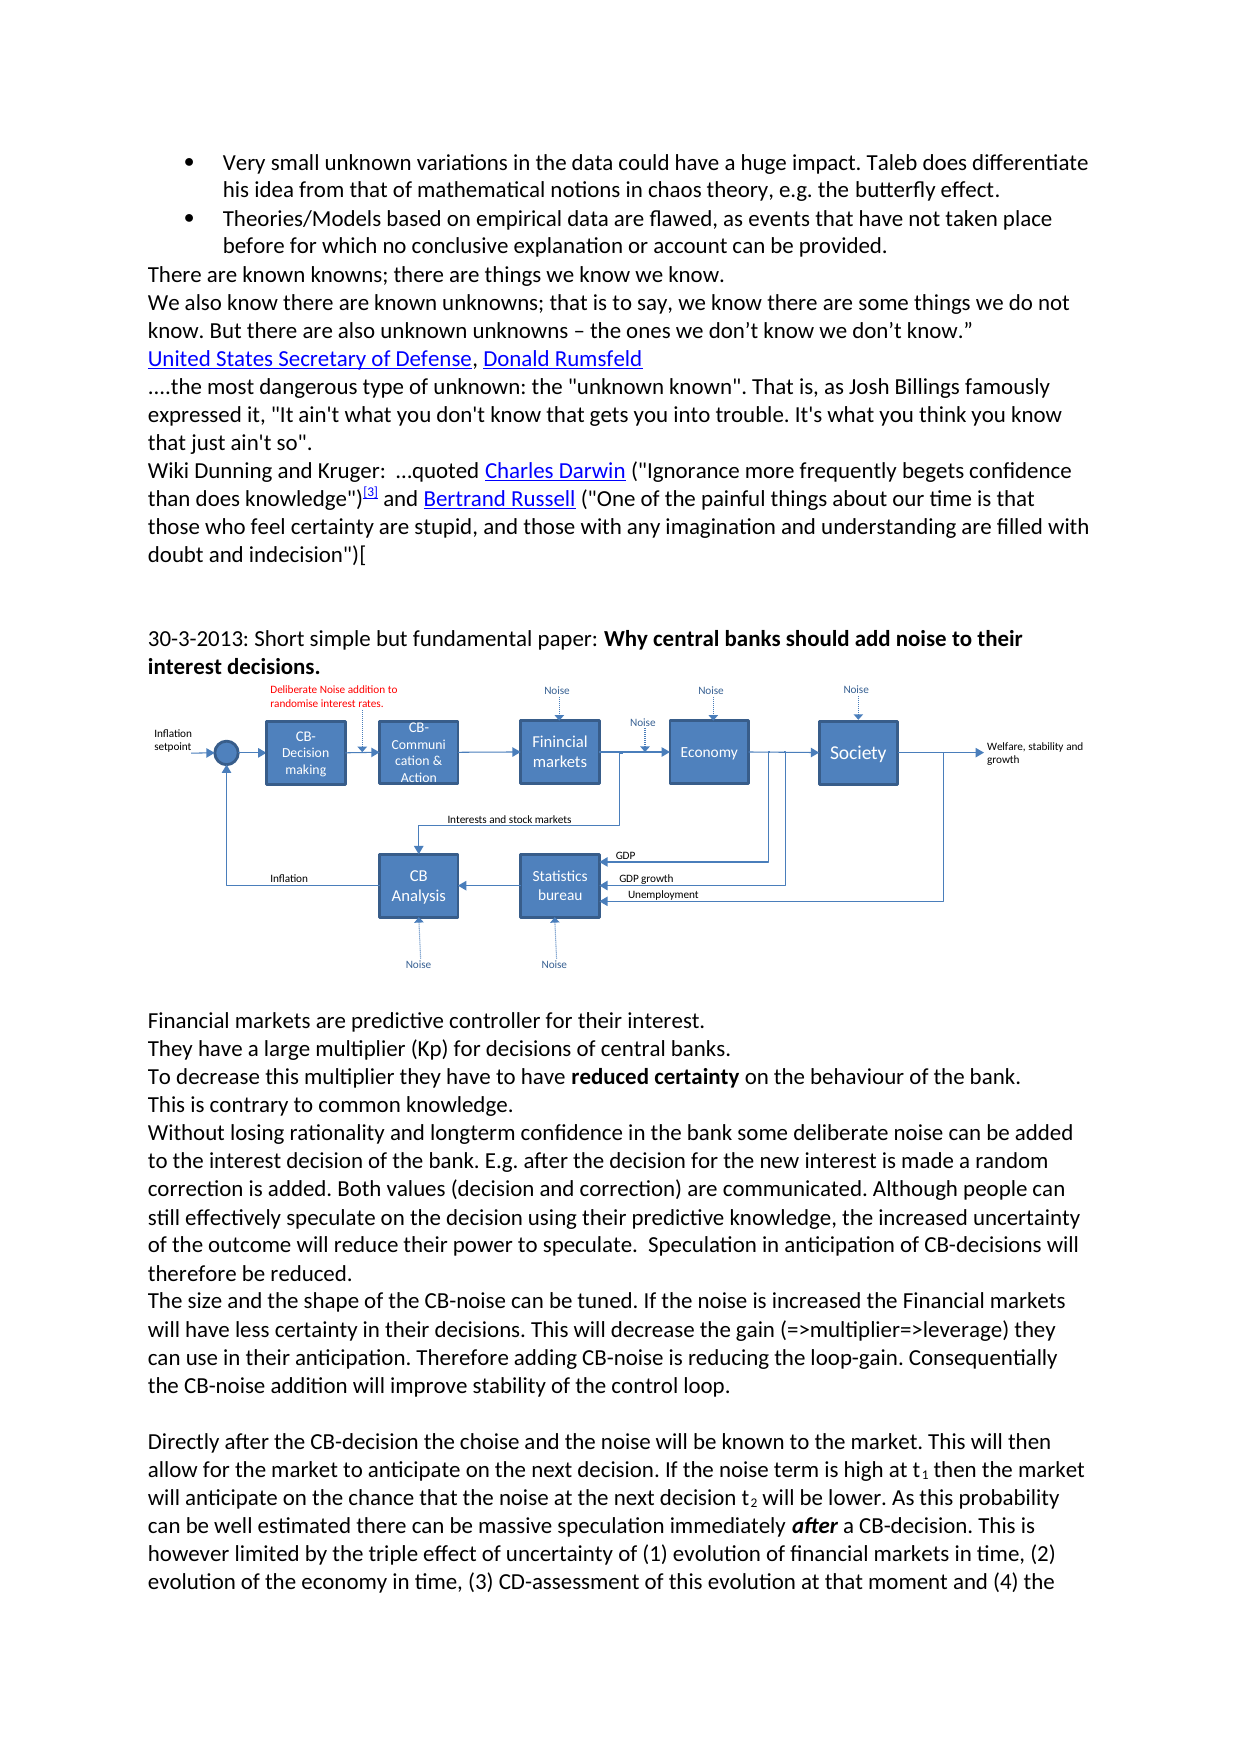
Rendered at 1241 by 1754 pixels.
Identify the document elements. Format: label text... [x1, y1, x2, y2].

text This is contrary to common knowledge. [148, 1091, 1093, 1118]
text Without losing rationality and longterm confidence in the bank some deliberate noise can be added to the interest decision of the bank. E.g. after the decision for the new interest is made a random correction is added. Both values (decision and correction) are communicated. Although people can still effectively speculate on the decision using their predictive knowledge, the increased uncertainty of the outcome will reduce their power to speculate. Speculation in anticipation of CB-decisions will therefore be reduced. [148, 1118, 1093, 1287]
text Financial markets are predictive controller for their interest. [148, 1006, 1093, 1034]
text To decrease this multiplier they have to have reduced certainty on the behaviour of the bank. [148, 1062, 1093, 1091]
list Very small unknown variations in the data could have a huge impact. Taleb does differentiate his idea from that of mathematical notions in chaos theory, e.g. the butterfly effect. [185, 148, 1093, 204]
text 30-3-2013: Short simple but fundamental paper: Why central banks should add noise to their interest decisions. [148, 624, 1093, 680]
text There are known knowns; there are things we know we know. We also know there are known unknowns; that is to say, we know there are some things we do not know. But there are also unknown unknowns – the ones we don’t know we don’t know.” [148, 260, 1093, 344]
list Theories/Models based on empirical data are flawed, as events that have not taken place before for which no conclusive explanation or account can be provided. [185, 204, 1093, 260]
text Wiki Dunning and Kruger: …quoted Charles Darwin ("Ignorance more frequently begets confidence than does knowledge")[3] and Bertrand Russell ("One of the painful things about our time is that those who feel certainty are stupid, and those with any imagination and understanding are filled with doubt and indecision")[ [148, 456, 1093, 568]
text ....the most dangerous type of unknown: the "unknown known". That is, as Josh Billings famously expressed it, "It ain't what you don't know that gets you into trouble. It's what you think you know that just ain't so". [148, 372, 1093, 456]
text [148, 1427, 1093, 1595]
text United States Secretary of Defense, Donald Rumsfeld [148, 344, 1093, 372]
text They have a large multiplier (Kp) for decisions of central banks. [148, 1034, 1093, 1062]
text The size and the shape of the CB-noise can be tuned. If the noise is increased the Financial markets will have less certainty in their decisions. This will decrease the gain (=>multiplier=>leverage) they can use in their anticipation. Therefore adding CB-noise is reducing the loop-gain. Consequentially the CB-noise addition will improve stability of the control loop. [148, 1287, 1093, 1399]
